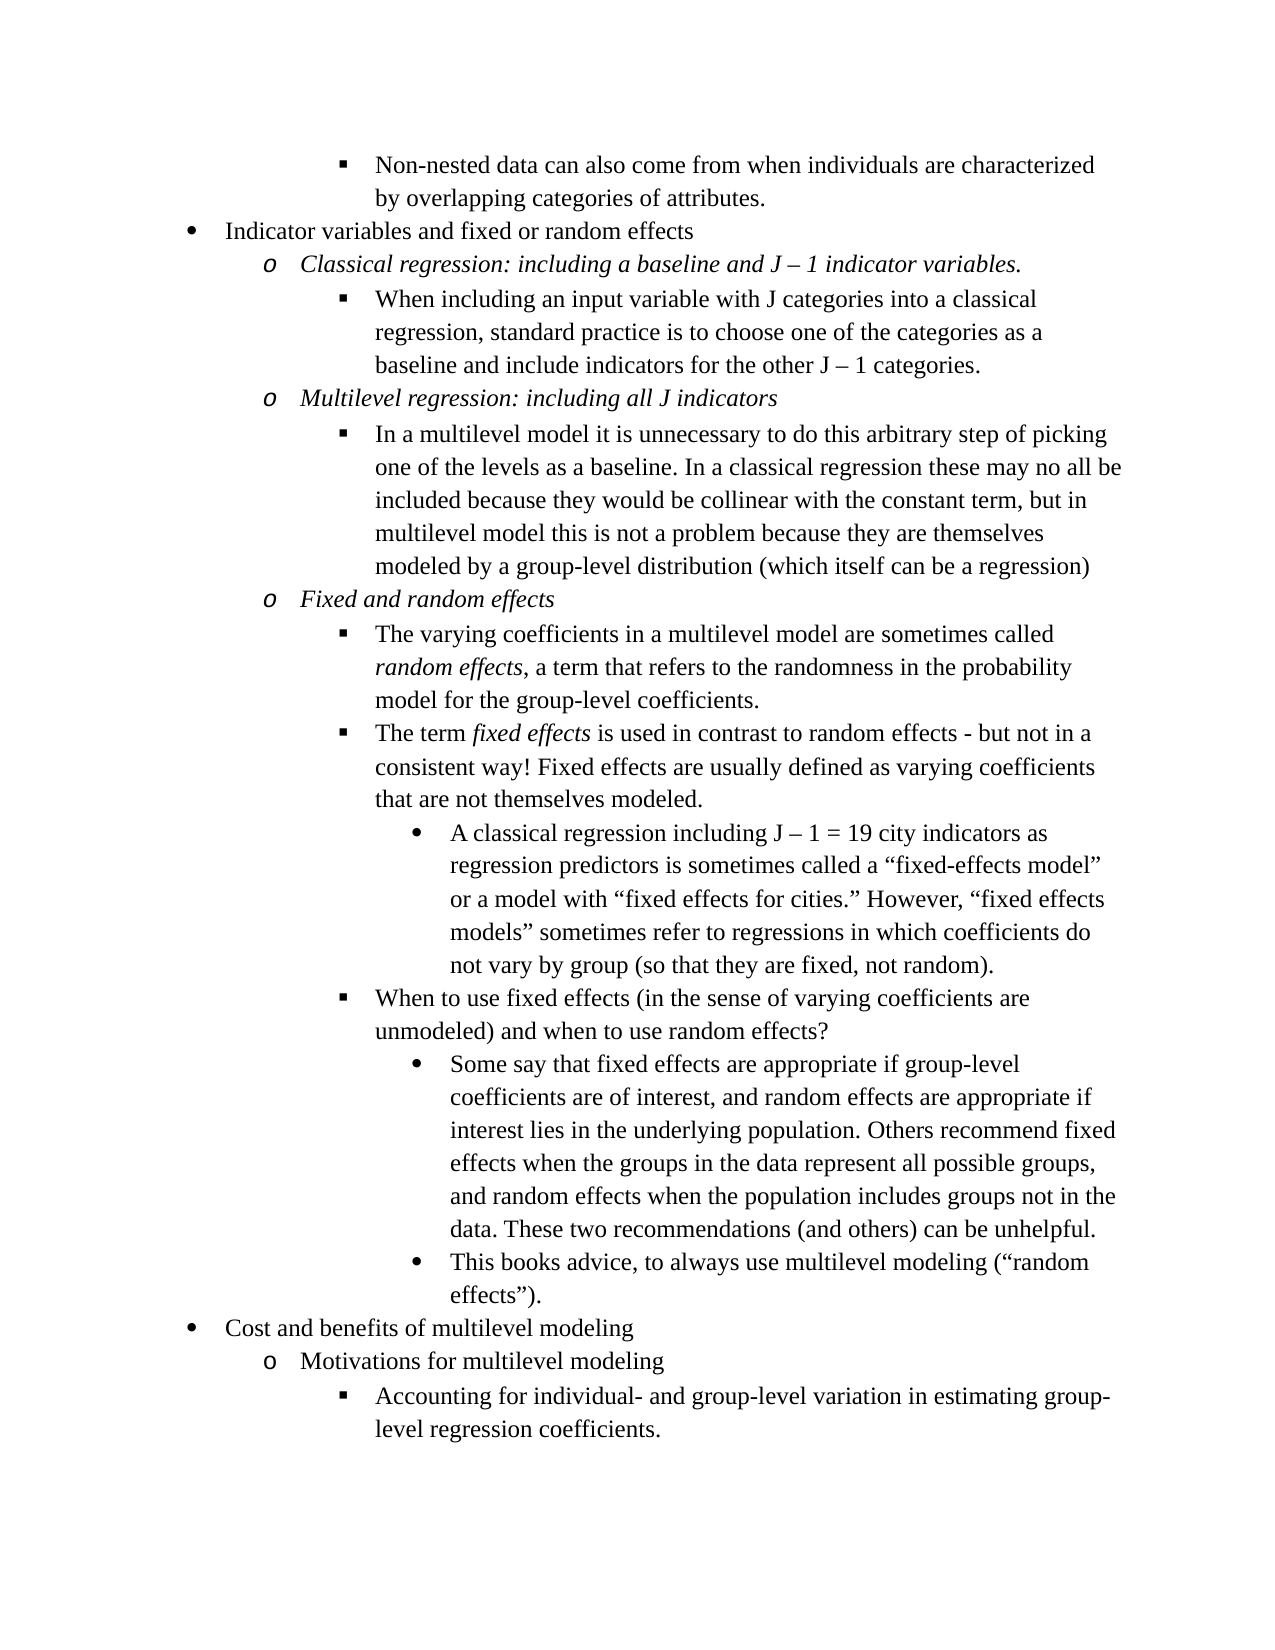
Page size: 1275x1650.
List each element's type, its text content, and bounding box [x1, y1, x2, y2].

list The term fixed effects is used in contrast to random effects - but not in a consistent way! Fixed effects are usually defined as varying coefficients that are not themselves modeled. [337, 718, 1125, 813]
list Classical regression: including a baseline and J – 1 indicator variables. [262, 249, 1125, 280]
list The varying coefficients in a multilevel model are sometimes called random effects, a term that refers to the randomness in the probability model for the group-level coefficients. [337, 619, 1125, 714]
list A classical regression including J – 1 = 19 city indicators as regression predictors is sometimes called a “fixed-effects model” or a model with “fixed effects for cities.” However, “fixed effects models” sometimes refer to regressions in which coefficients do not vary by group (so that they are fixed, not random). [412, 818, 1125, 978]
list When to use fixed effects (in the sense of varying coefficients are unmodeled) and when to use random effects? [337, 983, 1125, 1044]
list Fixed and random effects [262, 584, 1125, 615]
list Some say that fixed effects are appropriate if group-level coefficients are of interest, and random effects are appropriate if interest lies in the underlying population. Others recommend fixed effects when the groups in the data represent all possible groups, and random effects when the population includes groups not in the data. These two recommendations (and others) can be unhelpful. [412, 1049, 1125, 1243]
list Motivations for multilevel modeling [262, 1346, 1125, 1377]
list When including an input variable with J categories into a classical regression, standard practice is to choose one of the categories as a baseline and include indicators for the other J – 1 categories. [337, 284, 1125, 379]
list This books advice, to always use multilevel modeling (“random effects”). [412, 1247, 1125, 1309]
list In a multilevel model it is unnecessary to do this arbitrary step of picking one of the levels as a baseline. In a classical regression these may no all be included because they would be collinear with the constant term, but in multilevel model this is not a problem because they are themselves modeled by a group-level distribution (which itself can be a regression) [337, 419, 1125, 580]
list Indicator variables and fixed or random effects [187, 216, 1125, 245]
list Accounting for individual- and group-level variation in estimating group-level regression coefficients. [337, 1381, 1125, 1443]
list Non-nested data can also come from when individuals are characterized by overlapping categories of attributes. [337, 150, 1125, 212]
list Multilevel regression: including all J indicators [262, 383, 1125, 414]
list Cost and benefits of multilevel modeling [187, 1313, 1125, 1342]
